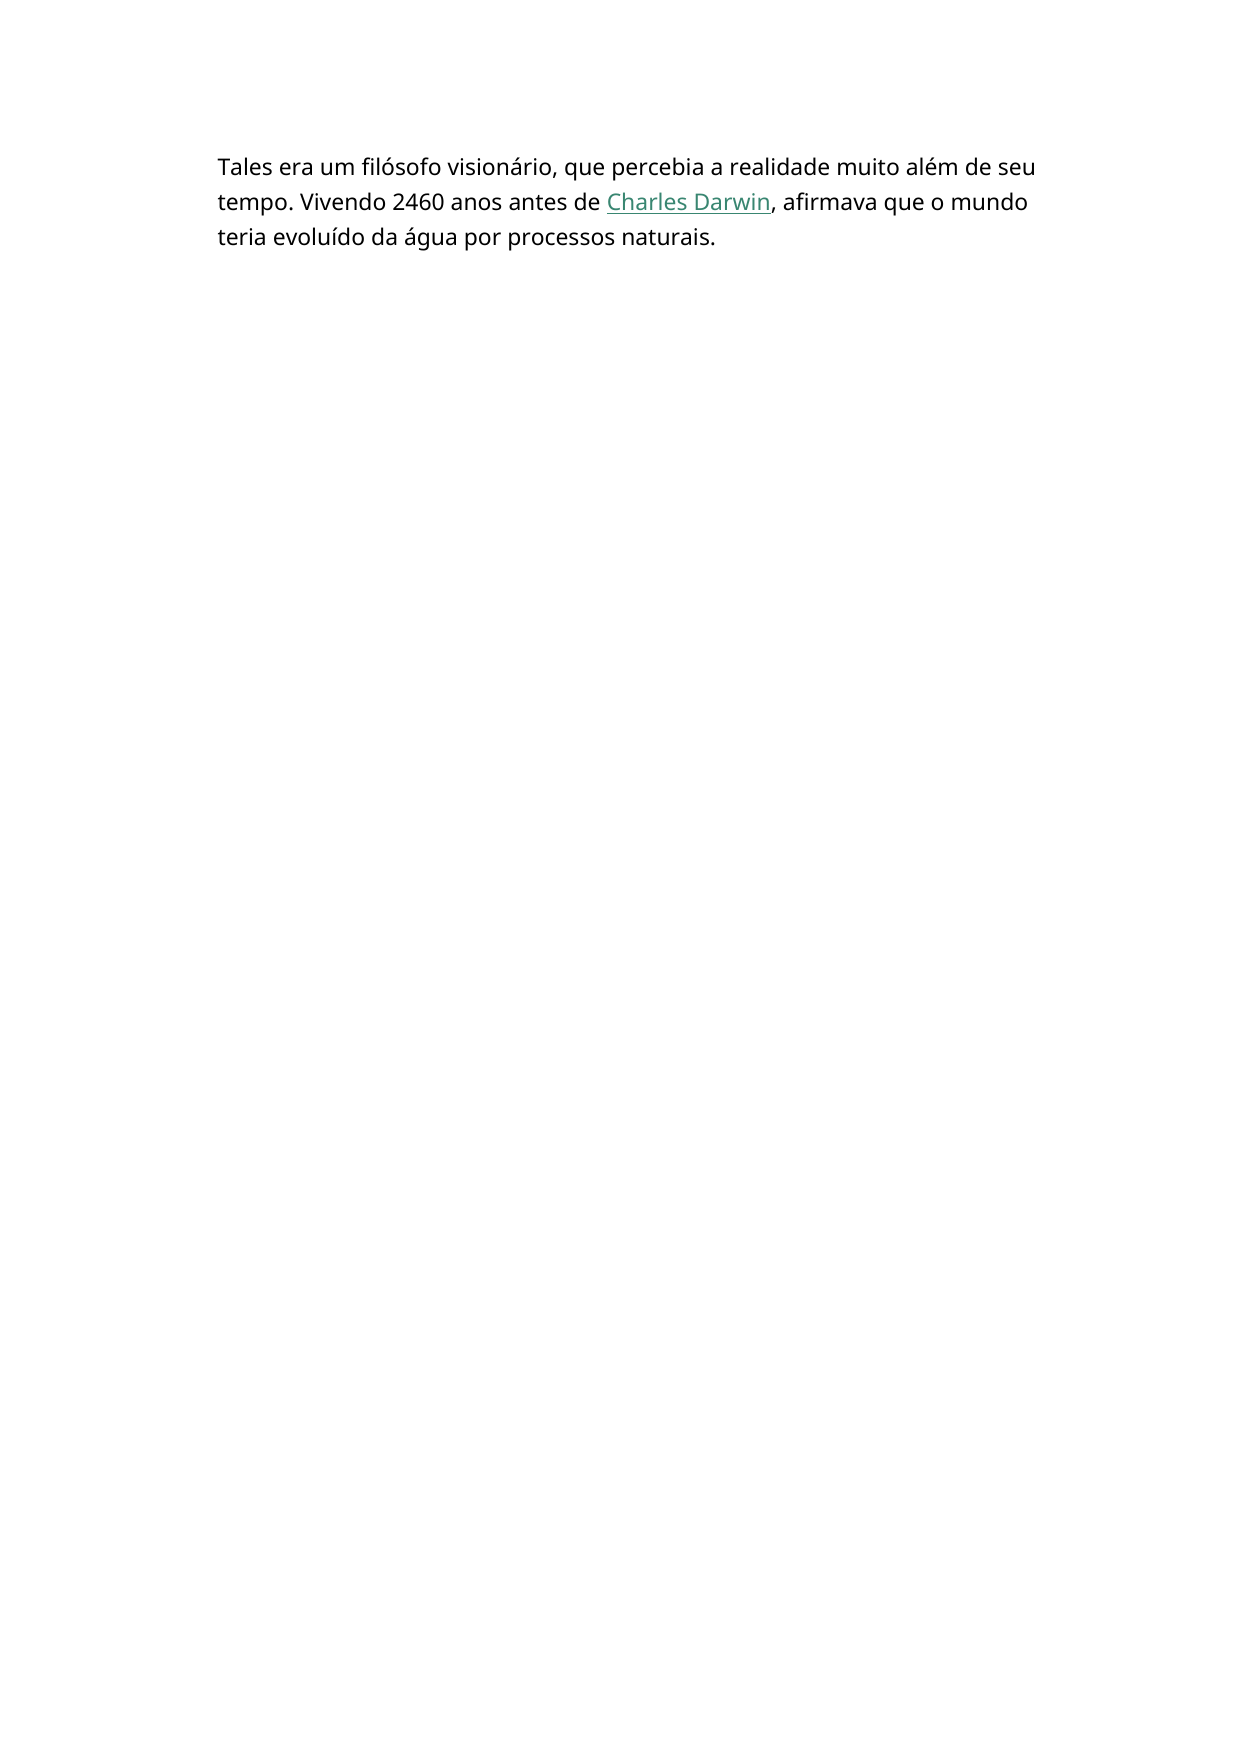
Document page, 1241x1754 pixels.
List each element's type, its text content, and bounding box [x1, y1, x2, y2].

text Tales era um filósofo visionário, que percebia a realidade muito além de seu tempo. Vivendo 2460 anos antes de Charles Darwin, afirmava que o mundo teria evoluído da água por processos naturais. [217, 148, 1063, 253]
